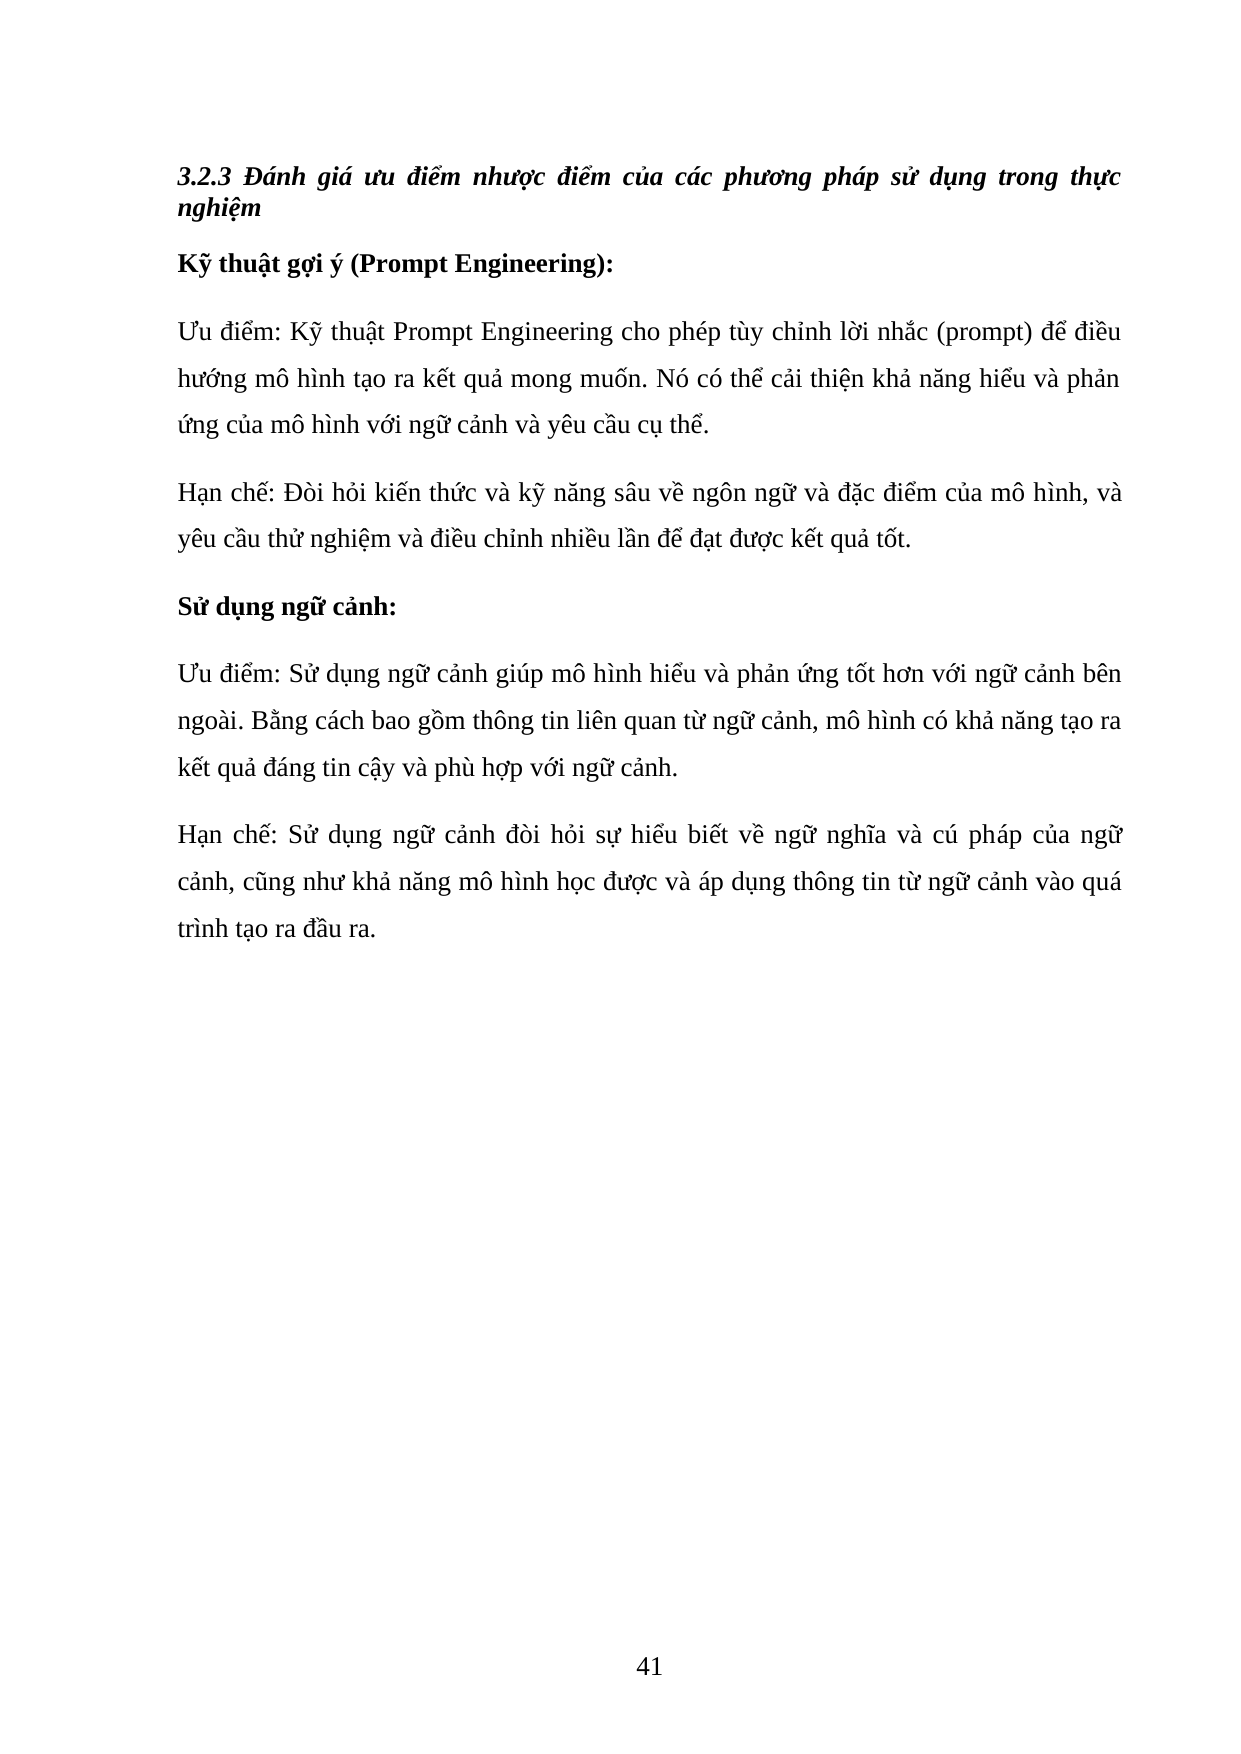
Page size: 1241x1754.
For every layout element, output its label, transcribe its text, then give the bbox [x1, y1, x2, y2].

text Kỹ thuật gợi ý (Prompt Engineering): [177, 247, 1122, 279]
text 3.2.3 Đánh giá ưu điểm nhược điểm của các phương pháp sử dụng trong thực nghiệm [177, 160, 1122, 222]
text Ưu điểm: Sử dụng ngữ cảnh giúp mô hình hiểu và phản ứng tốt hơn với ngữ cảnh bên ngoài. Bằng cách bao gồm thông tin liên quan từ ngữ cảnh, mô hình có khả năng tạo ra kết quả đáng tin cậy và phù hợp với ngữ cảnh. [177, 657, 1122, 782]
text Sử dụng ngữ cảnh: [177, 590, 1122, 621]
text Ưu điểm: Kỹ thuật Prompt Engineering cho phép tùy chỉnh lời nhắc (prompt) để điều hướng mô hình tạo ra kết quả mong muốn. Nó có thể cải thiện khả năng hiểu và phản ứng của mô hình với ngữ cảnh và yêu cầu cụ thể. [177, 315, 1122, 439]
text Hạn chế: Đòi hỏi kiến thức và kỹ năng sâu về ngôn ngữ và đặc điểm của mô hình, và yêu cầu thử nghiệm và điều chỉnh nhiều lần để đạt được kết quả tốt. [177, 476, 1122, 554]
text Hạn chế: Sử dụng ngữ cảnh đòi hỏi sự hiểu biết về ngữ nghĩa và cú pháp của ngữ cảnh, cũng như khả năng mô hình học được và áp dụng thông tin từ ngữ cảnh vào quá trình tạo ra đầu ra. [177, 818, 1122, 943]
